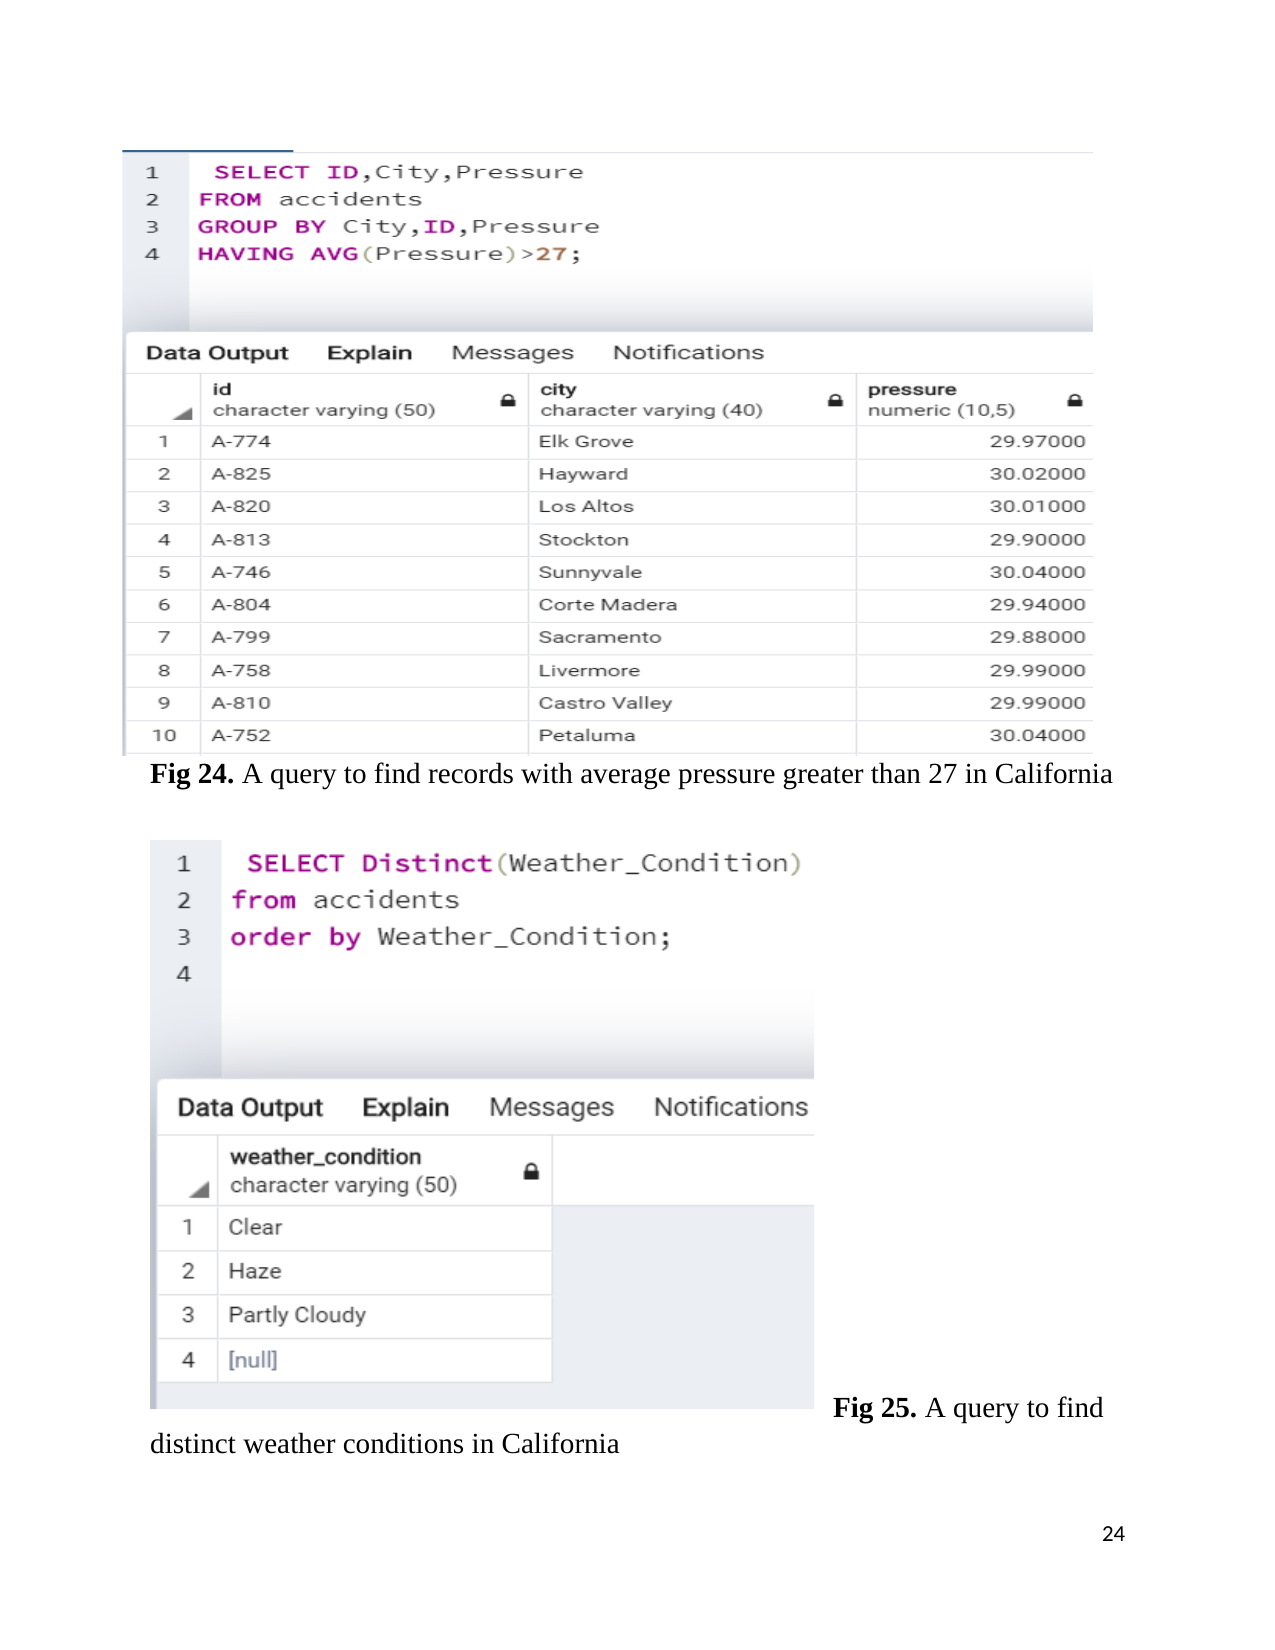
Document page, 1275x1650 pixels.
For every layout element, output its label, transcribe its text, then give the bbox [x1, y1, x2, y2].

picture [122, 150, 1094, 756]
picture [150, 840, 815, 1409]
text Fig 25. A query to find distinct weather conditions in California [150, 1390, 1125, 1460]
